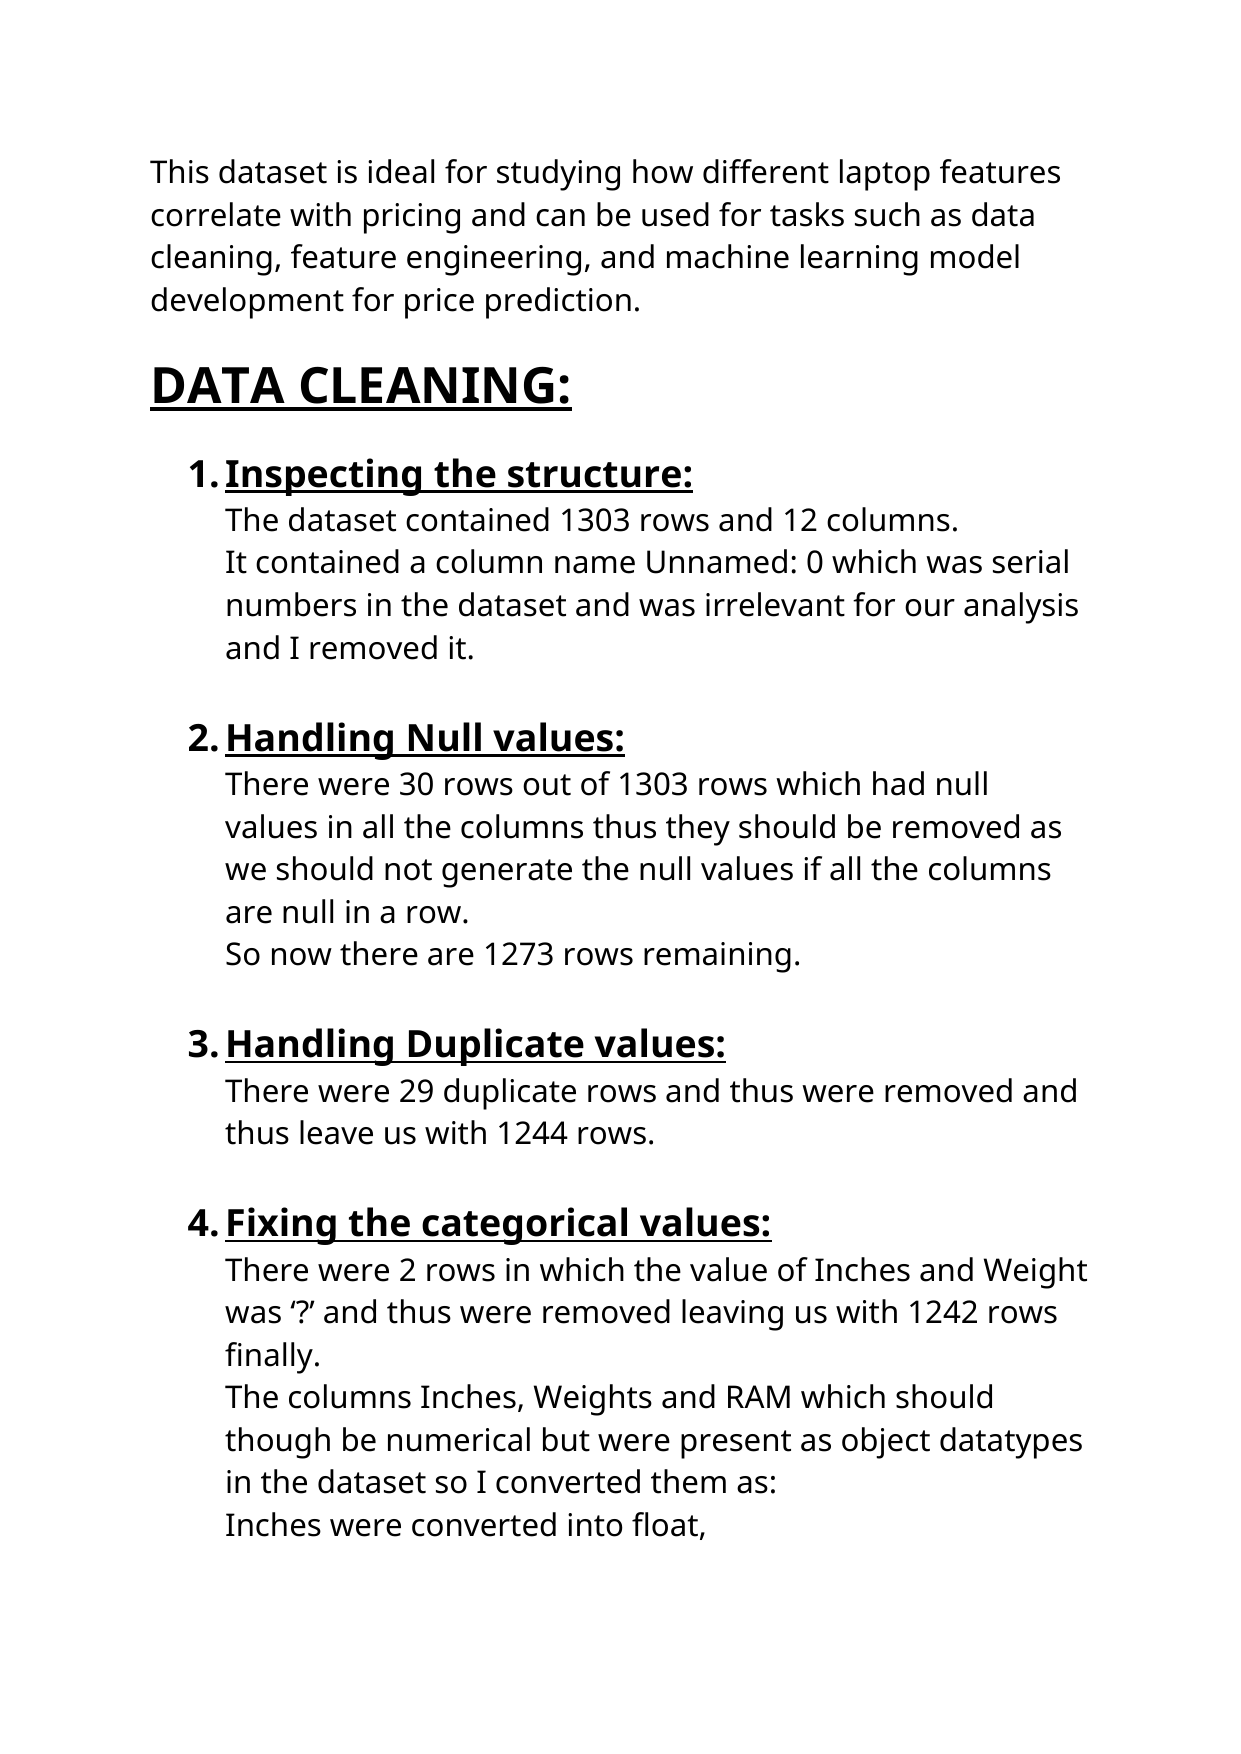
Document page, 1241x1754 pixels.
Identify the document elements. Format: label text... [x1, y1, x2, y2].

list Handling Null values: [187, 711, 1090, 762]
list It contained a column name Unnamed: 0 which was serial numbers in the dataset and was irrelevant for our analysis and I removed it. [225, 541, 1090, 668]
text DATA CLEANING: [150, 349, 1090, 418]
list Handling Duplicate values: [187, 1018, 1090, 1069]
text This dataset is ideal for studying how different laptop features correlate with pricing and can be used for tasks such as data cleaning, feature engineering, and machine learning model development for price prediction. [150, 150, 1090, 320]
list There were 30 rows out of 1303 rows which had null values in all the columns thus they should be removed as we should not generate the null values if all the columns are null in a row. [225, 762, 1090, 932]
list So now there are 1273 rows remaining. [225, 932, 1090, 975]
list There were 29 duplicate rows and thus were removed and thus leave us with 1244 rows. [225, 1069, 1090, 1154]
list The dataset contained 1303 rows and 12 columns. [225, 498, 1090, 541]
list Inspecting the structure: [187, 447, 1090, 498]
list Fixing the categorical values: [187, 1196, 1090, 1247]
list Inches were converted into float, [225, 1503, 1090, 1546]
